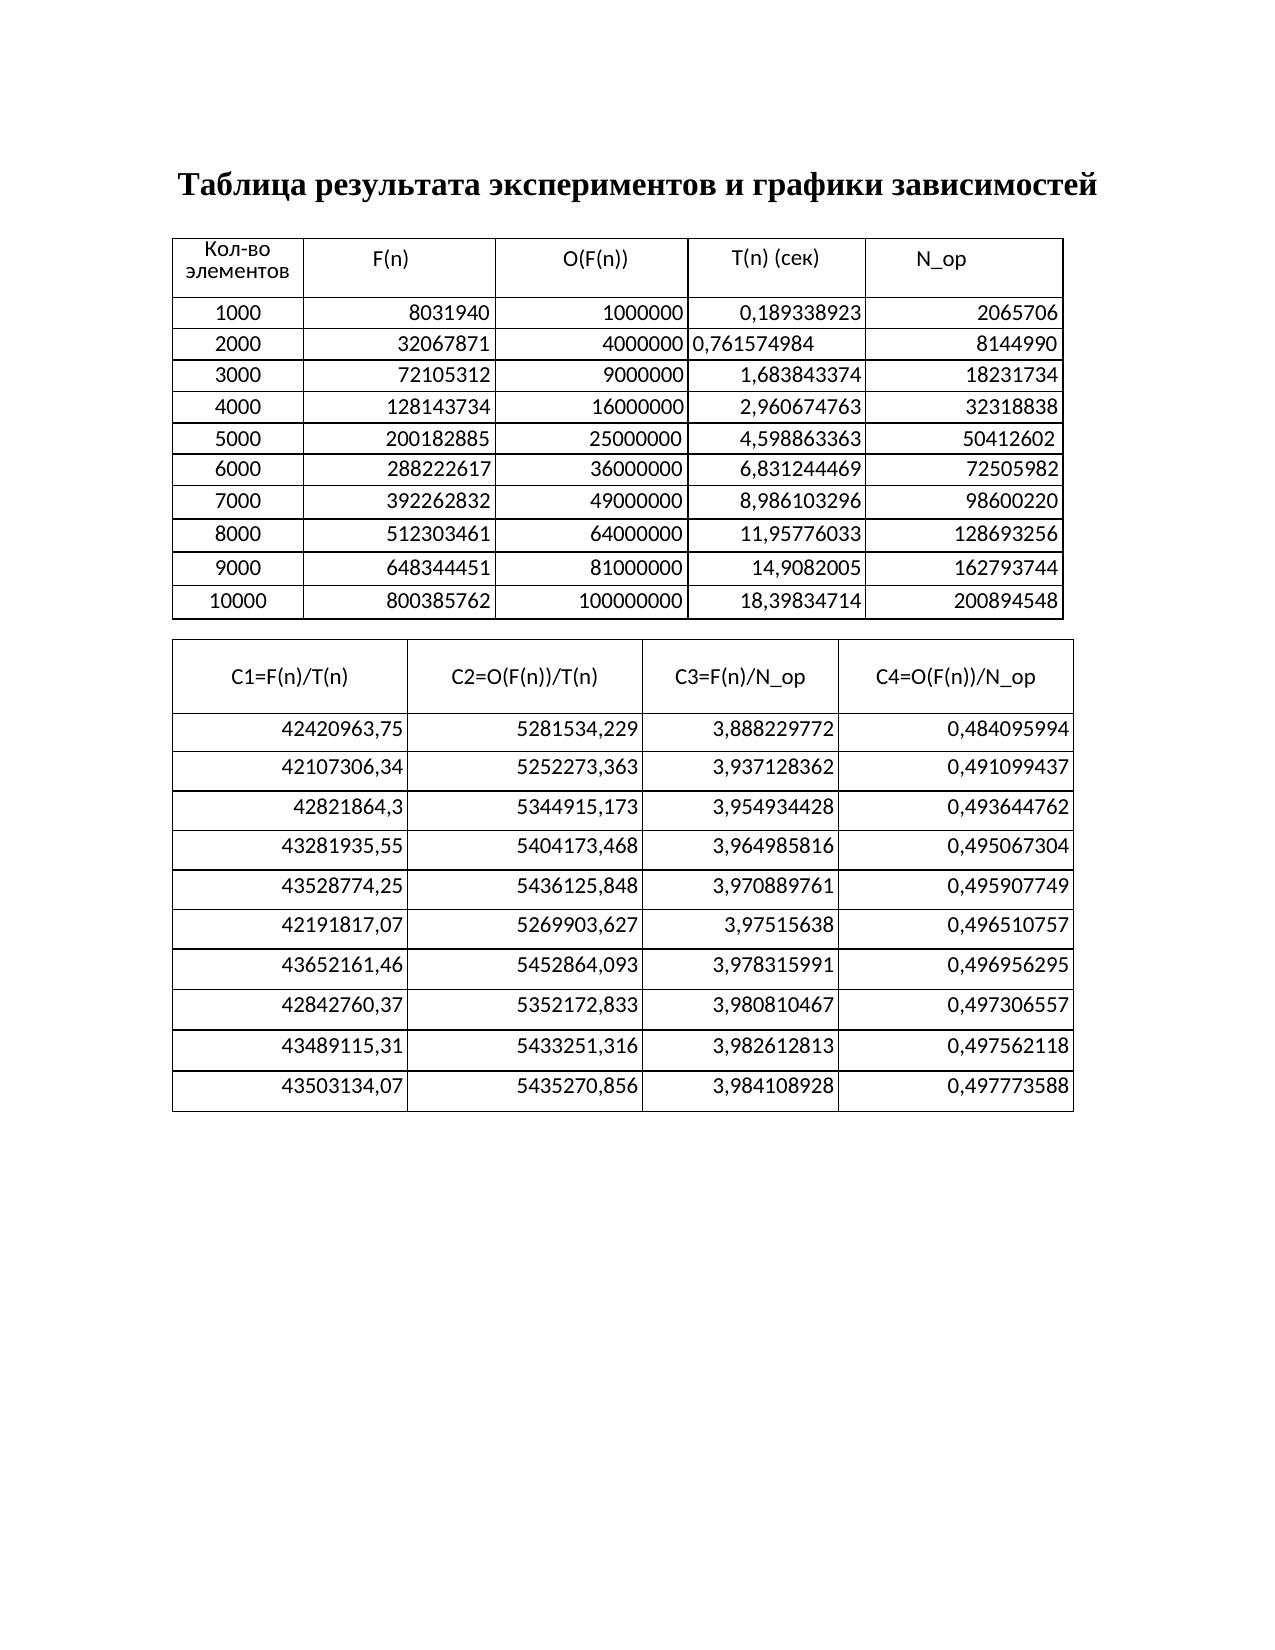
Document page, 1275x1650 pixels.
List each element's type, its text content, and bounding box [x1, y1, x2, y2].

table_cell 49000000 [496, 486, 687, 518]
table_cell 3,937128362 [643, 752, 838, 790]
table_cell 0,495907749 [839, 871, 1073, 909]
table_cell 5281534,229 [408, 714, 642, 751]
table_cell 43503134,07 [173, 1072, 407, 1111]
table_cell 4,598863363 [689, 424, 865, 453]
table_cell 200182885 [304, 424, 495, 453]
table_header С3=F(n)/N_op [643, 640, 838, 712]
table_cell 0,189338923 [689, 298, 865, 327]
table_cell 5435270,856 [408, 1072, 642, 1111]
table_cell 0,484095994 [839, 714, 1073, 751]
table_cell 800385762 [304, 586, 495, 618]
table_cell 5433251,316 [408, 1031, 642, 1070]
table_cell 2000 [173, 329, 303, 359]
table_cell 8,986103296 [689, 486, 865, 518]
table_cell 0,497773588 [839, 1072, 1073, 1111]
table_cell 14,9082005 [689, 553, 865, 584]
table_cell 200894548 [866, 586, 1062, 618]
table_cell 3,888229772 [643, 714, 838, 751]
table_cell 8031940 [304, 298, 495, 327]
table_header С2=O(F(n))/T(n) [408, 640, 642, 712]
table_cell 3,97515638 [643, 910, 838, 948]
table_cell 3,970889761 [643, 871, 838, 909]
table_cell 5404173,468 [408, 831, 642, 869]
table_cell 9000 [173, 553, 303, 584]
table_cell 8000 [173, 520, 303, 551]
table_cell 0,496956295 [839, 950, 1073, 989]
table_cell 81000000 [496, 553, 687, 584]
table_cell 0,495067304 [839, 831, 1073, 869]
table_cell 6000 [173, 455, 303, 484]
table_cell 32067871 [304, 329, 495, 359]
table_cell 2,960674763 [689, 392, 865, 422]
table_cell 4000000 [496, 329, 687, 359]
table_cell 3,978315991 [643, 950, 838, 989]
table_cell 0,497306557 [839, 990, 1073, 1029]
table_cell 0,491099437 [839, 752, 1073, 790]
table_cell 5452864,093 [408, 950, 642, 989]
text Таблица результата экспериментов и графики зависимостей [177, 164, 1186, 202]
table_header С4=O(F(n))/N_op [839, 640, 1073, 712]
table_cell 16000000 [496, 392, 687, 422]
table_cell 7000 [173, 486, 303, 518]
table_cell 392262832 [304, 486, 495, 518]
table_header N_op [866, 239, 1062, 297]
table_cell 128693256 [866, 520, 1062, 551]
table_cell 64000000 [496, 520, 687, 551]
table_cell 4000 [173, 392, 303, 422]
table_cell 3,982612813 [643, 1031, 838, 1070]
table_cell 5269903,627 [408, 910, 642, 948]
table_cell 42107306,34 [173, 752, 407, 790]
table_header O(F(n)) [496, 239, 687, 297]
table_cell 3,954934428 [643, 792, 838, 830]
table_cell 98600220 [866, 486, 1062, 518]
table_header С1=F(n)/T(n) [173, 640, 407, 712]
table_cell 1000 [173, 298, 303, 327]
table_cell 288222617 [304, 455, 495, 484]
table_cell 0,761574984 [689, 329, 865, 359]
table_cell 10000 [173, 586, 303, 618]
table_cell 100000000 [496, 586, 687, 618]
table_cell 648344451 [304, 553, 495, 584]
table_cell 43489115,31 [173, 1031, 407, 1070]
table_cell 5436125,848 [408, 871, 642, 909]
table_cell 9000000 [496, 361, 687, 391]
table_cell 3000 [173, 361, 303, 391]
table_cell 25000000 [496, 424, 687, 453]
table_header F(n) [304, 239, 495, 297]
table_cell 0,493644762 [839, 792, 1073, 830]
table_cell 1,683843374 [689, 361, 865, 391]
table_cell 42420963,75 [173, 714, 407, 751]
table_cell 43652161,46 [173, 950, 407, 989]
table_cell 43528774,25 [173, 871, 407, 909]
table_header Т(n) (сек) [689, 239, 865, 297]
table_cell 50412602 [866, 424, 1062, 453]
table_cell 72505982 [866, 455, 1062, 484]
table_cell 3,964985816 [643, 831, 838, 869]
table_cell 8144990 [866, 329, 1062, 359]
table_cell 1000000 [496, 298, 687, 327]
table_cell 18,39834714 [689, 586, 865, 618]
table_cell 0,497562118 [839, 1031, 1073, 1070]
table_cell 42821864,3 [173, 792, 407, 830]
table_header Кол-во элементов [173, 239, 303, 297]
table_cell 42191817,07 [173, 910, 407, 948]
table_cell 512303461 [304, 520, 495, 551]
table_cell 5352172,833 [408, 990, 642, 1029]
table_cell 2065706 [866, 298, 1062, 327]
table_cell 72105312 [304, 361, 495, 391]
table_cell 5344915,173 [408, 792, 642, 830]
table_cell 43281935,55 [173, 831, 407, 869]
table_cell 18231734 [866, 361, 1062, 391]
table_cell 5252273,363 [408, 752, 642, 790]
table_cell 32318838 [866, 392, 1062, 422]
table_cell 6,831244469 [689, 455, 865, 484]
table_cell 11,95776033 [689, 520, 865, 551]
table_cell 128143734 [304, 392, 495, 422]
table_cell 3,980810467 [643, 990, 838, 1029]
table_cell 36000000 [496, 455, 687, 484]
table_cell 162793744 [866, 553, 1062, 584]
table_cell 42842760,37 [173, 990, 407, 1029]
table_cell 5000 [173, 424, 303, 453]
table_cell 0,496510757 [839, 910, 1073, 948]
table_cell 3,984108928 [643, 1072, 838, 1111]
